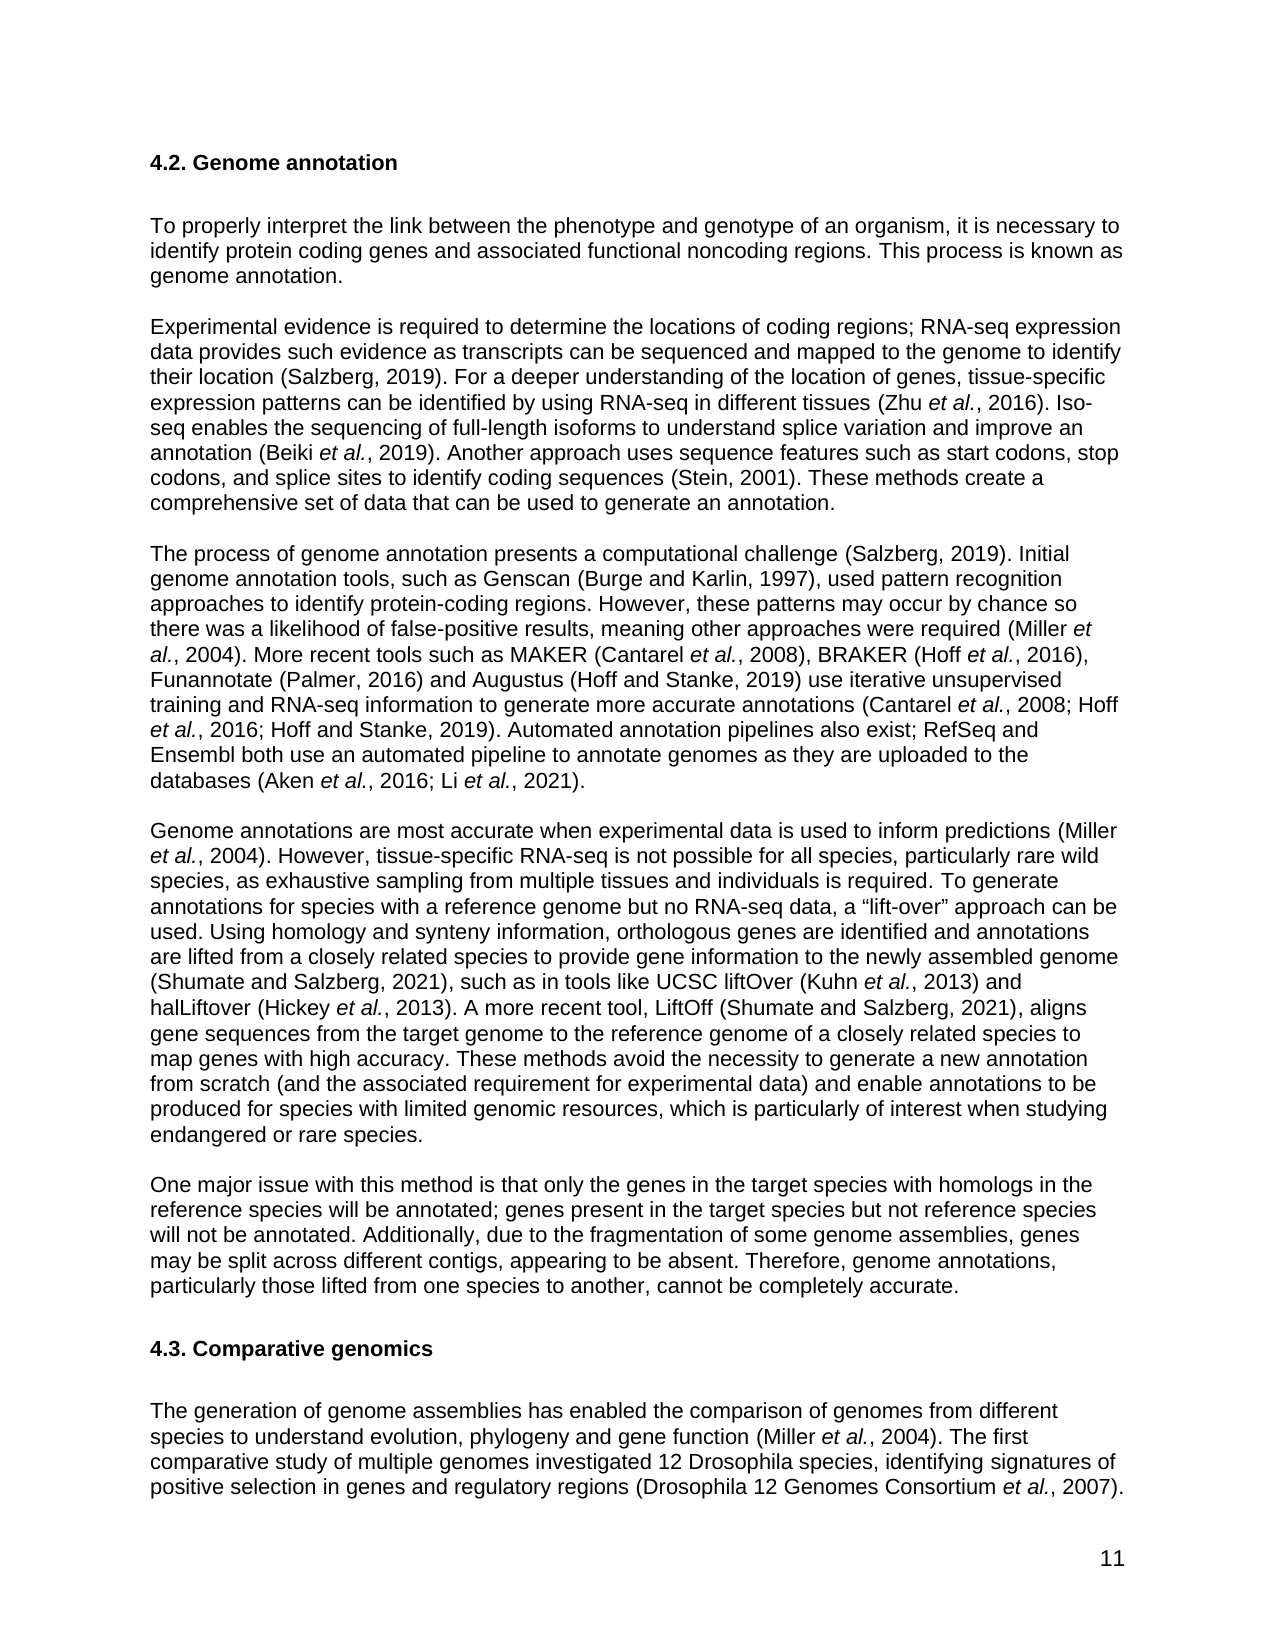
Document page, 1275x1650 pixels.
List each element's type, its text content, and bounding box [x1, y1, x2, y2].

text The process of genome annotation presents a computational challenge (Salzberg, 2019). Initial genome annotation tools, such as Genscan (Burge and Karlin, 1997), used pattern recognition approaches to identify protein-coding regions. However, these patterns may occur by chance so there was a likelihood of false-positive results, meaning other approaches were required (Miller et al., 2004). More recent tools such as MAKER (Cantarel et al., 2008), BRAKER (Hoff et al., 2016), Funannotate (Palmer, 2016) and Augustus (Hoff and Stanke, 2019) use iterative unsupervised training and RNA-seq information to generate more accurate annotations (Cantarel et al., 2008; Hoff et al., 2016; Hoff and Stanke, 2019). Automated annotation pipelines also exist; RefSeq and Ensembl both use an automated pipeline to annotate genomes as they are uploaded to the databases (Aken et al., 2016; Li et al., 2021). [150, 541, 1125, 793]
text Experimental evidence is required to determine the locations of coding regions; RNA-seq expression data provides such evidence as transcripts can be sequenced and mapped to the genome to identify their location (Salzberg, 2019). For a deeper understanding of the location of genes, tissue-specific expression patterns can be identified by using RNA-seq in different tissues (Zhu et al., 2016). Iso-seq enables the sequencing of full-length isoforms to understand splice variation and improve an annotation (Beiki et al., 2019). Another approach uses sequence features such as start codons, stop codons, and splice sites to identify coding sequences (Stein, 2001). These methods create a comprehensive set of data that can be used to generate an annotation. [836, 314, 1125, 515]
subtitle 4.2. Genome annotation [150, 150, 1125, 175]
text The generation of genome assemblies has enabled the comparison of genomes from different species to understand evolution, phylogeny and gene function (Miller et al., 2004). The first comparative study of multiple genomes investigated 12 Drosophila species, identifying signatures of positive selection in genes and regulatory regions (Drosophila 12 Genomes Consortium et al., 2007). [150, 1398, 1125, 1499]
text Genome annotations are most accurate when experimental data is used to inform predictions (Miller et al., 2004). However, tissue-specific RNA-seq is not possible for all species, particularly rare wild species, as exhaustive sampling from multiple tissues and individuals is required. To generate annotations for species with a reference genome but no RNA-seq data, a “lift-over” approach can be used. Using homology and synteny information, orthologous genes are identified and annotations are lifted from a closely related species to provide gene information to the newly assembled genome (Shumate and Salzberg, 2021), such as in tools like UCSC liftOver (Kuhn et al., 2013) and halLiftover (Hickey et al., 2013). A more recent tool, LiftOff (Shumate and Salzberg, 2021), aligns gene sequences from the target genome to the reference genome of a closely related species to map genes with high accuracy. These methods avoid the necessity to generate a new annotation from scratch (and the associated requirement for experimental data) and enable annotations to be produced for species with limited genomic resources, which is particularly of interest when studying endangered or rare species. [150, 818, 1125, 1147]
text To properly interpret the link between the phenotype and genotype of an organism, it is necessary to identify protein coding genes and associated functional noncoding regions. This process is known as genome annotation. [150, 213, 1125, 288]
subtitle 4.3. Comparative genomics [150, 1336, 1125, 1361]
text One major issue with this method is that only the genes in the target species with homologs in the reference species will be annotated; genes present in the target species but not reference species will not be annotated. Additionally, due to the fragmentation of some genome assemblies, genes may be split across different contigs, appearing to be absent. Therefore, genome annotations, particularly those lifted from one species to another, cannot be completely accurate. [150, 1172, 1125, 1298]
